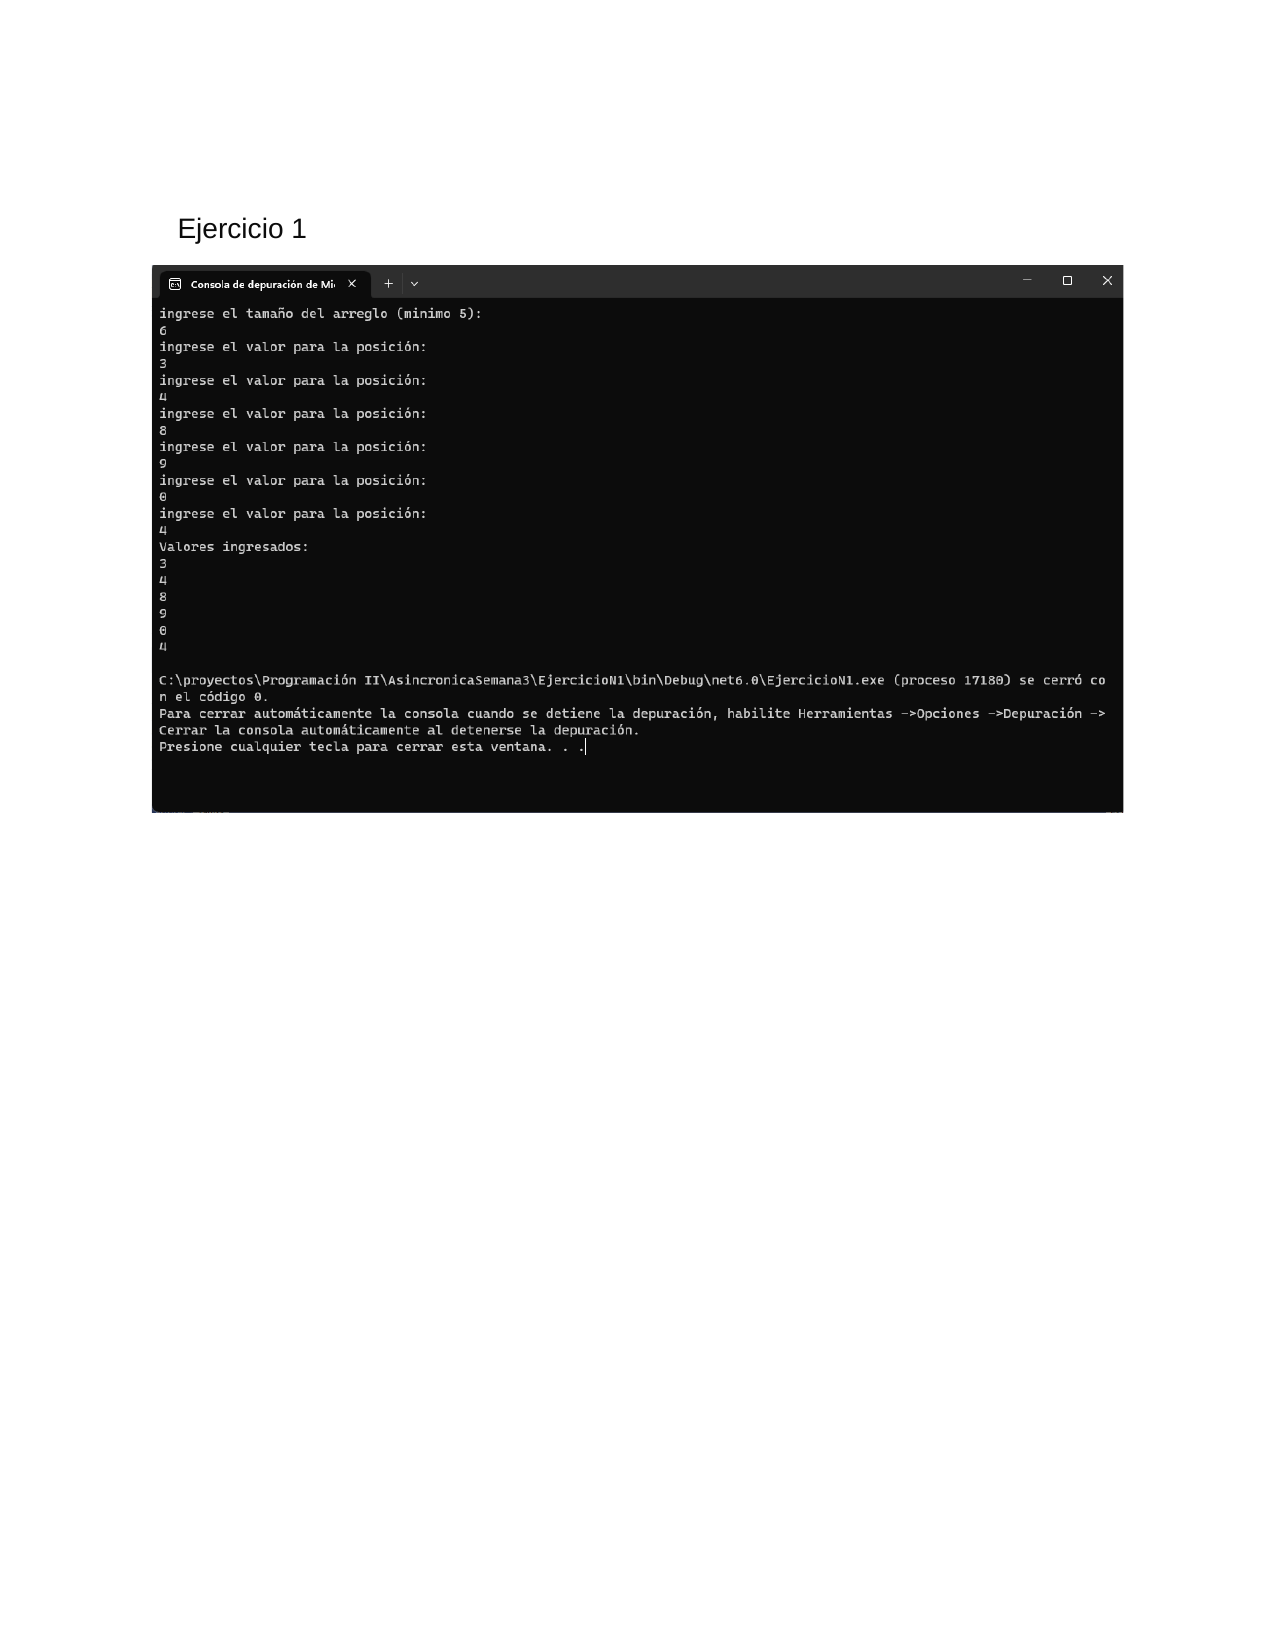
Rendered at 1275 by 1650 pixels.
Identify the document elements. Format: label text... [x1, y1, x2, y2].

picture [151, 265, 1124, 813]
text Ejercicio 1 [177, 212, 1098, 245]
